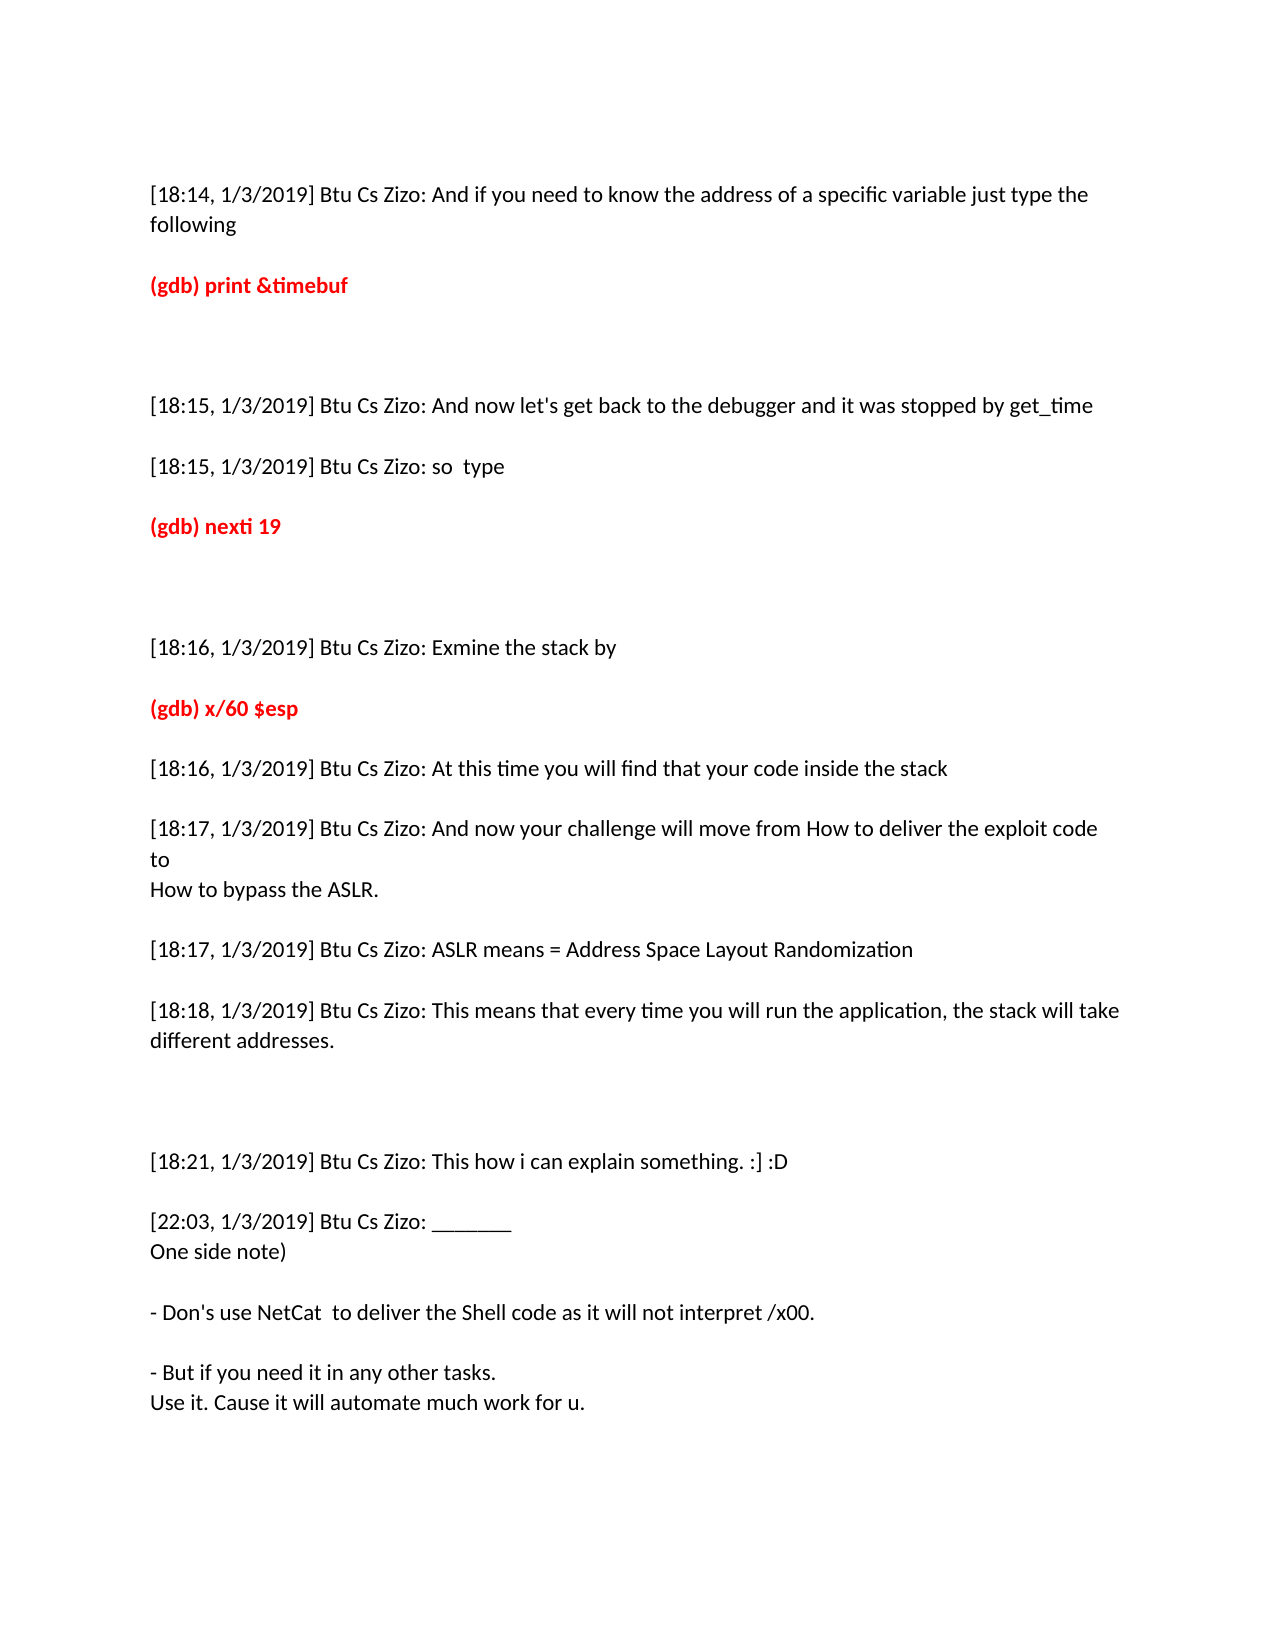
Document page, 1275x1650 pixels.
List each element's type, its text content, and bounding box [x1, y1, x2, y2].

text [18:16, 1/3/2019] Btu Cs Zizo: At this time you will find that your code inside the stack [150, 754, 1125, 782]
text How to bypass the ASLR. [150, 875, 1125, 903]
text (gdb) print &timebuf [150, 271, 1125, 299]
text - But if you need it in any other tasks. [150, 1358, 1125, 1386]
text [18:17, 1/3/2019] Btu Cs Zizo: And now your challenge will move from How to deliver the exploit code [150, 814, 1125, 843]
text [18:18, 1/3/2019] Btu Cs Zizo: This means that every time you will run the application, the stack will take different addresses. [150, 996, 1125, 1054]
text [22:03, 1/3/2019] Btu Cs Zizo: _______ [150, 1207, 1125, 1235]
text [18:14, 1/3/2019] Btu Cs Zizo: And if you need to know the address of a specific variable just type the following [150, 180, 1125, 238]
text [18:15, 1/3/2019] Btu Cs Zizo: And now let's get back to the debugger and it was stopped by get_time [150, 392, 1125, 420]
text One side note) [150, 1237, 1125, 1266]
text [18:16, 1/3/2019] Btu Cs Zizo: Exmine the stack by [150, 633, 1125, 661]
text (gdb) nexti 19 [150, 512, 1125, 541]
text (gdb) x/60 $esp [150, 694, 1125, 722]
text to [150, 845, 1125, 873]
text Use it. Cause it will automate much work for u. [150, 1388, 1125, 1417]
text [18:17, 1/3/2019] Btu Cs Zizo: ASLR means = Address Space Layout Randomization [150, 935, 1125, 963]
text [18:15, 1/3/2019] Btu Cs Zizo: so type [150, 452, 1125, 480]
text - Don's use NetCat to deliver the Shell code as it will not interpret /x00. [150, 1298, 1125, 1326]
text [18:21, 1/3/2019] Btu Cs Zizo: This how i can explain something. :] :D [150, 1147, 1125, 1175]
